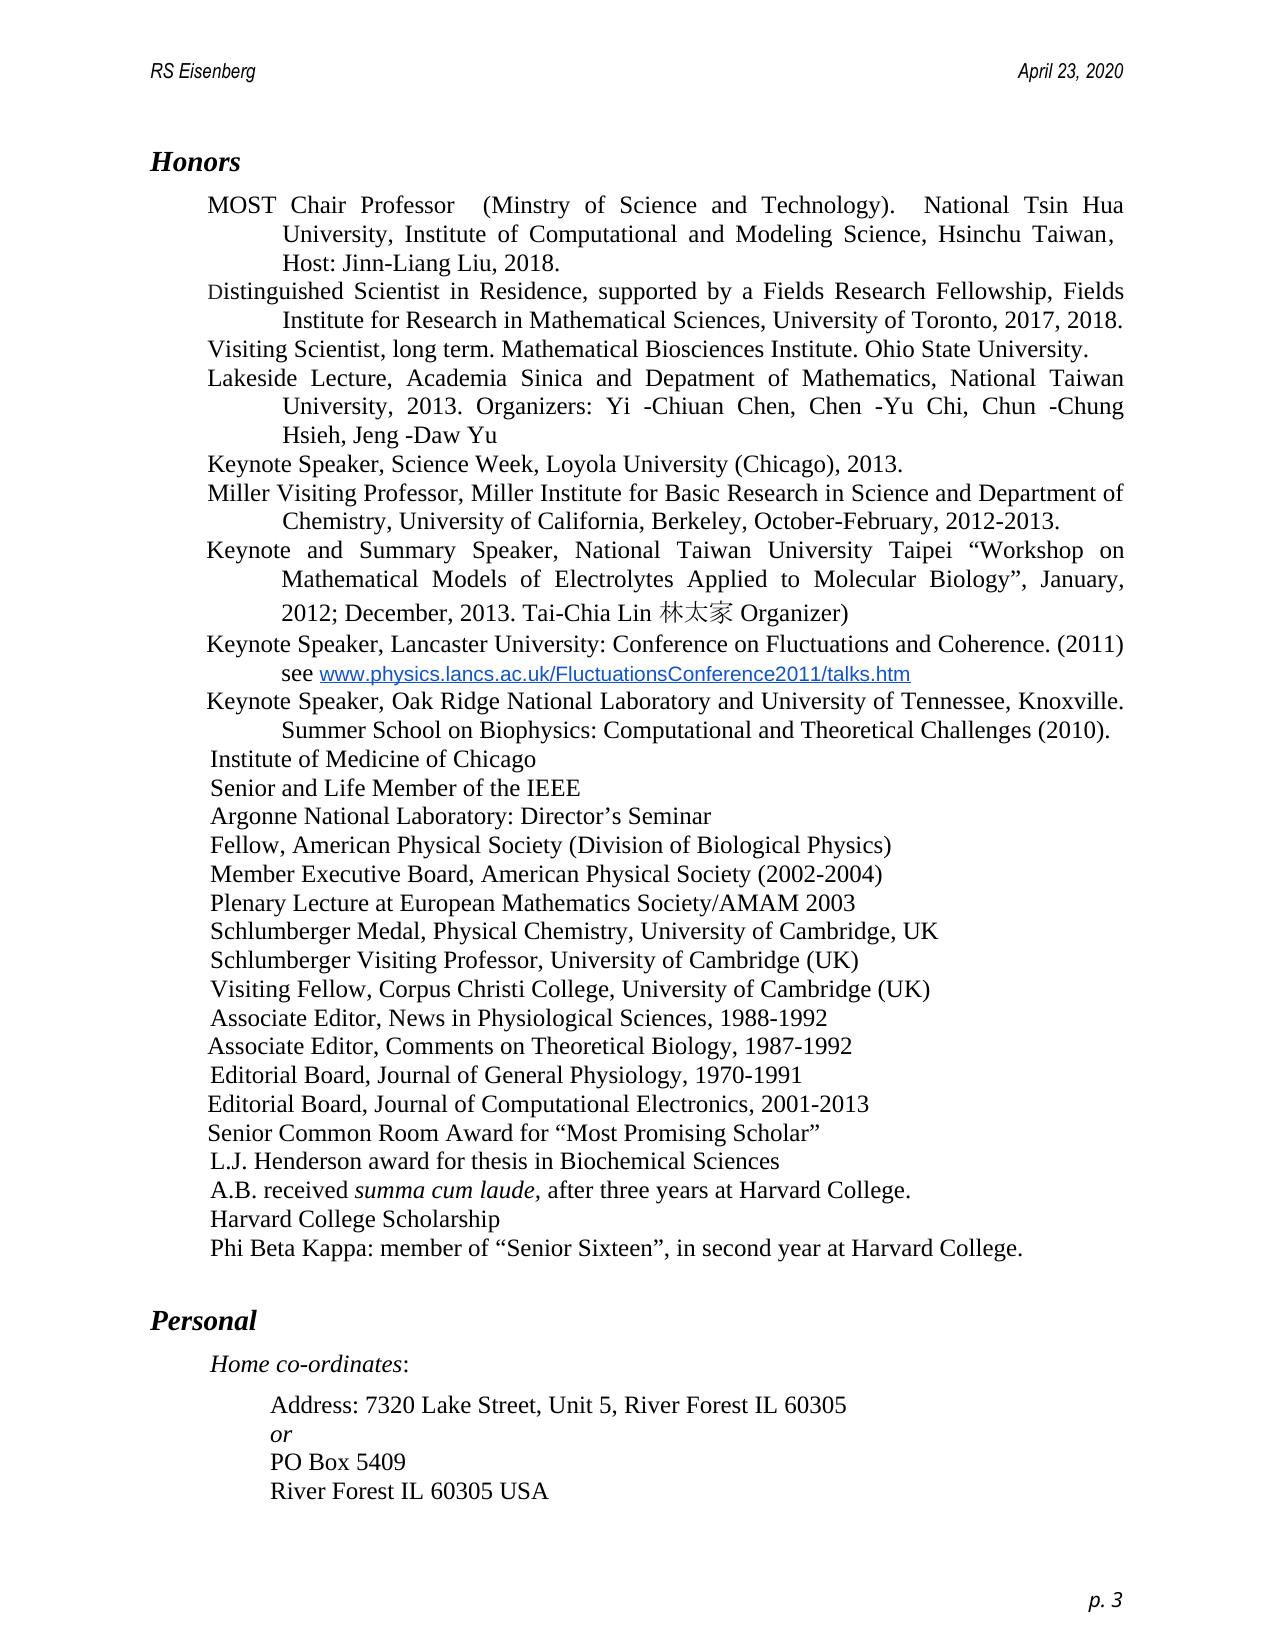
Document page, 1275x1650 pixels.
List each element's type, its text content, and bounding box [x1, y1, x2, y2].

text Visiting Scientist, long term. Mathematical Biosciences Institute. Ohio State University. [207, 334, 1125, 363]
text Associate Editor, News in Physiological Sciences, 1988-1992 [210, 1003, 1125, 1031]
text Keynote Speaker, Science Week, Loyola University (Chicago), 2013. [207, 449, 1125, 478]
text Harvard College Scholarship [210, 1204, 1125, 1233]
text Keynote and Summary Speaker, National Taiwan University Taipei “Workshop on Mathematical Models of Electrolytes Applied to Molecular Biology”, January, 2012; December, 2013. Tai-Chia Lin 林太家 Organizer) [206, 535, 1125, 629]
text Fellow, American Physical Society (Division of Biological Physics) [210, 830, 1125, 859]
text Visiting Fellow, Corpus Christi College, University of Cambridge (UK) [210, 974, 1125, 1003]
text PO Box 5409 [270, 1447, 1125, 1476]
text Associate Editor, Comments on Theoretical Biology, 1987-1992 [207, 1031, 1125, 1060]
text Schlumberger Medal, Physical Chemistry, University of Cambridge, UK [210, 916, 1125, 945]
text Senior Common Room Award for “Most Promising Scholar” [207, 1118, 1125, 1146]
text Phi Beta Kappa: member of “Senior Sixteen”, in second year at Harvard College. [210, 1233, 1125, 1261]
text Address: 7320 Lake Street, Unit 5, River Forest IL 60305 [270, 1390, 1125, 1419]
text MOST Chair Professor (Minstry of Science and Technology). National Tsin Hua University, Institute of Computational and Modeling Science, Hsinchu Taiwan, Host: Jinn-Liang Liu, 2018. [207, 190, 1125, 276]
text Institute of Medicine of Chicago [210, 744, 1125, 773]
text Honors [150, 144, 1125, 178]
text A.B. received summa cum laude, after three years at Harvard College. [210, 1175, 1125, 1204]
text or [270, 1419, 1125, 1447]
text Argonne National Laboratory: Director’s Seminar [210, 801, 1125, 830]
text Editorial Board, Journal of Computational Electronics, 2001-2013 [207, 1089, 1125, 1118]
text Personal [150, 1303, 1125, 1336]
text Keynote Speaker, Oak Ridge National Laboratory and University of Tennessee, Knoxville. Summer School on Biophysics: Computational and Theoretical Challenges (2010). [206, 686, 1125, 744]
text River Forest IL 60305 USA [270, 1476, 1125, 1505]
text Distinguished Scientist in Residence, supported by a Fields Research Fellowship, Fields Institute for Research in Mathematical Sciences, University of Toronto, 2017, 2018. [207, 276, 1125, 334]
text Home co-ordinates: [210, 1349, 1125, 1377]
text Miller Visiting Professor, Miller Institute for Basic Research in Science and Department of Chemistry, University of California, Berkeley, October-February, 2012-2013. [207, 478, 1125, 535]
text L.J. Henderson award for thesis in Biochemical Sciences [210, 1146, 1125, 1175]
text Plenary Lecture at European Mathematics Society/AMAM 2003 [210, 888, 1125, 916]
text Schlumberger Visiting Professor, University of Cambridge (UK) [210, 945, 1125, 974]
text Lakeside Lecture, Academia Sinica and Depatment of Mathematics, National Taiwan University, 2013. Organizers: Yi -Chiuan Chen, Chen -Yu Chi, Chun -Chung Hsieh, Jeng -Daw Yu [207, 363, 1125, 449]
text Keynote Speaker, Lancaster University: Conference on Fluctuations and Coherence. (2011) see www.physics.lancs.ac.uk/FluctuationsConference2011/talks.htm [206, 629, 1125, 686]
text Member Executive Board, American Physical Society (2002-2004) [210, 859, 1125, 888]
text Editorial Board, Journal of General Physiology, 1970-1991 [210, 1060, 1125, 1089]
text Senior and Life Member of the IEEE [210, 773, 1125, 801]
